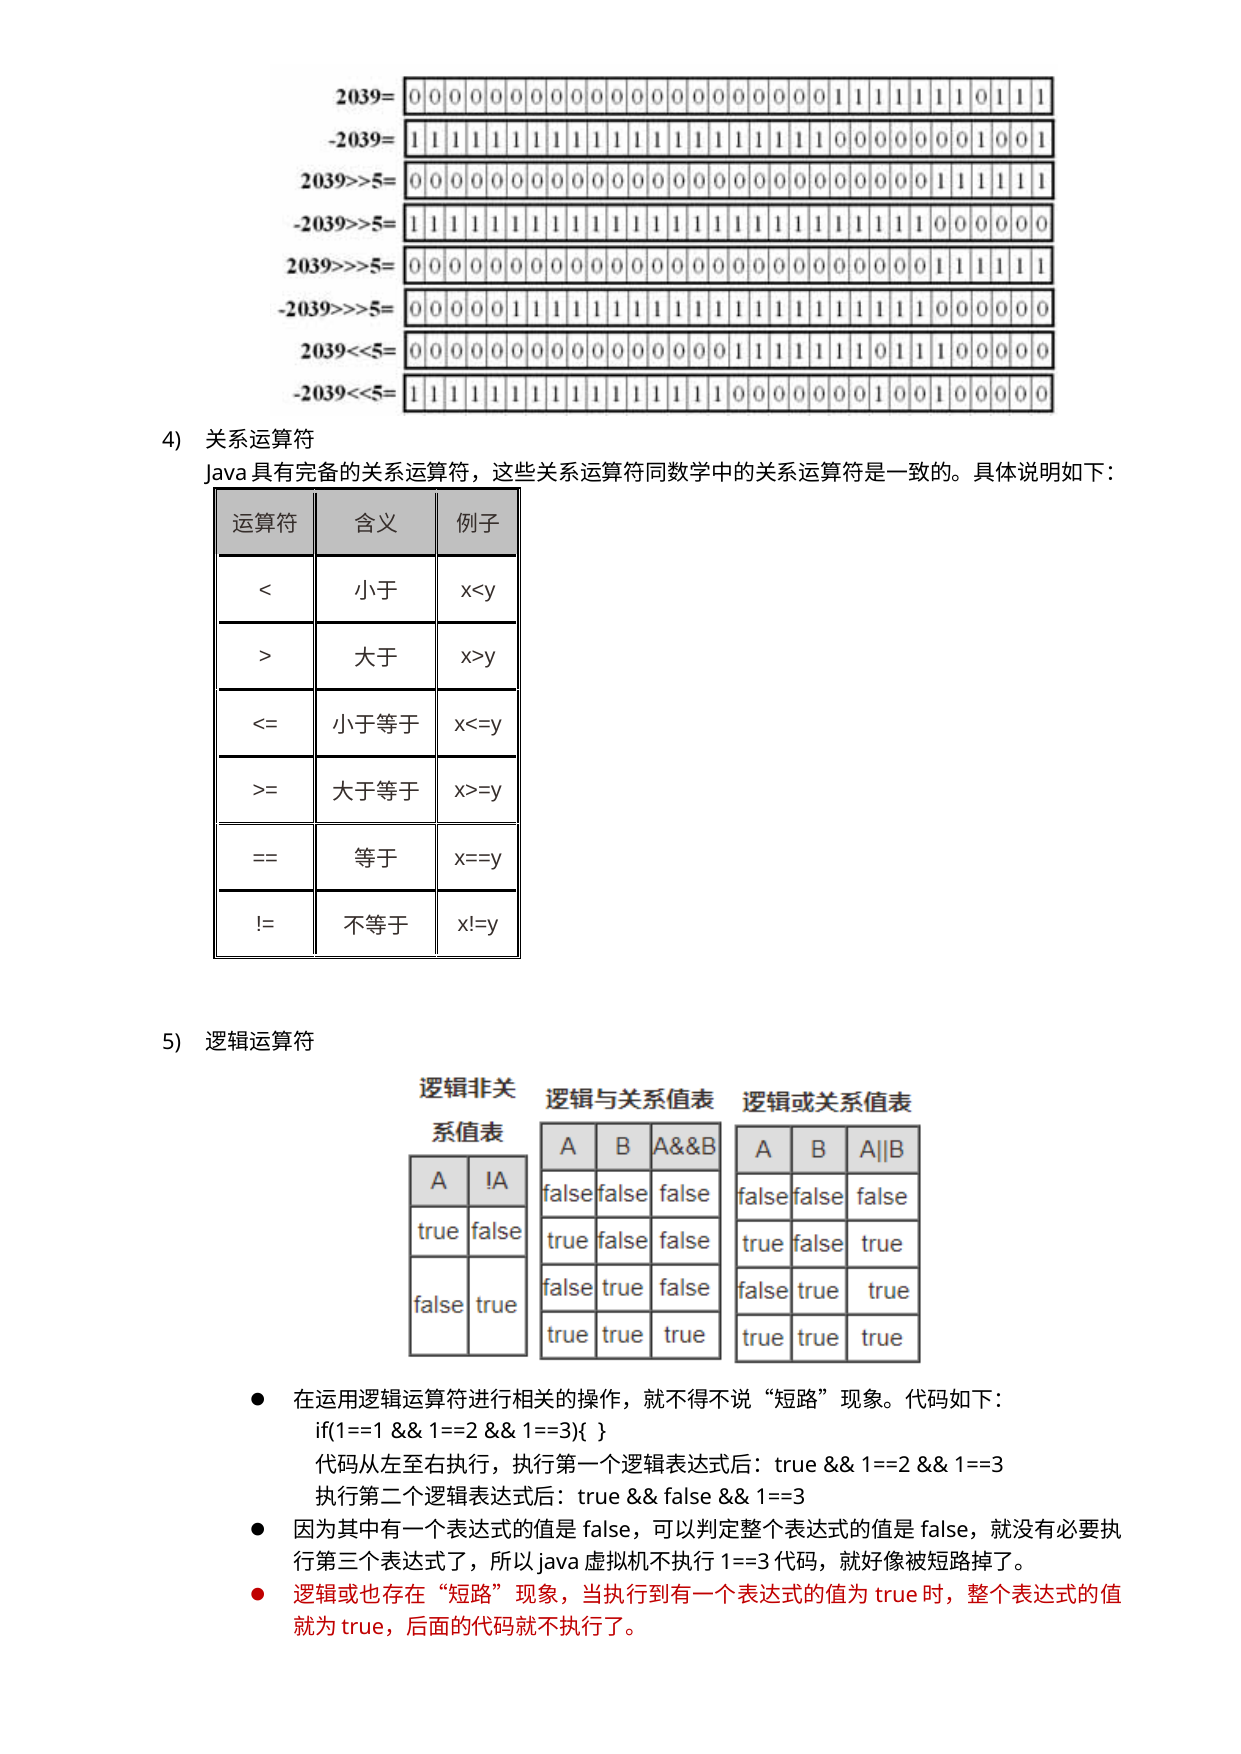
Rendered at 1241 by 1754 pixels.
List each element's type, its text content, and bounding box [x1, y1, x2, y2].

table_header 运算符 [217, 489, 315, 554]
table_header 例子 [437, 490, 517, 554]
list 在运用逻辑运算符进行相关的操作，就不得不说“短路”现象。代码如下： [249, 1382, 1122, 1414]
table_cell x!=y [437, 889, 517, 956]
table_cell 大于等于 [317, 758, 435, 822]
table_cell x<y [438, 554, 517, 621]
table_cell 不等于 [315, 892, 437, 956]
table_cell x==y [437, 822, 519, 889]
table_cell != [217, 889, 315, 956]
list Java具有完备的关系运算符，这些关系运算符同数学中的关系运算符是一致的。具体说明如下： [206, 454, 1122, 487]
table_cell >= [217, 755, 313, 822]
list 因为其中有一个表达式的值是false，可以判定整个表达式的值是false，就没有必要执行第三个表达式了，所以java虚拟机不执行1==3代码，就好像被短路掉了。 [249, 1512, 1122, 1577]
list if(1==1 && 1==2 && 1==3){ } [271, 1414, 1122, 1447]
list 执行第二个逻辑表达式后：true && false && 1==3 [271, 1479, 1122, 1512]
list 逻辑或也存在“短路”现象，当执行到有一个表达式的值为true时，整个表达式的值就为true，后面的代码就不执行了。 [249, 1577, 1122, 1642]
table_cell > [217, 621, 313, 688]
table_cell x>y [438, 621, 517, 688]
table_cell x>=y [438, 755, 517, 822]
table_cell <= [215, 688, 313, 755]
list 逻辑运算符 [162, 1024, 1122, 1057]
table_cell 小于等于 [317, 691, 435, 755]
picture [270, 64, 1058, 416]
table_cell == [215, 822, 315, 889]
table_cell 小于 [317, 557, 435, 621]
table_cell < [217, 554, 313, 621]
picture [404, 1070, 924, 1368]
table_cell x<=y [438, 688, 519, 755]
table_header 含义 [315, 490, 437, 554]
table_cell 等于 [317, 825, 435, 889]
table_cell 大于 [317, 624, 435, 688]
list 关系运算符 [162, 422, 1122, 454]
list 代码从左至右执行，执行第一个逻辑表达式后：true && 1==2 && 1==3 [271, 1447, 1122, 1479]
